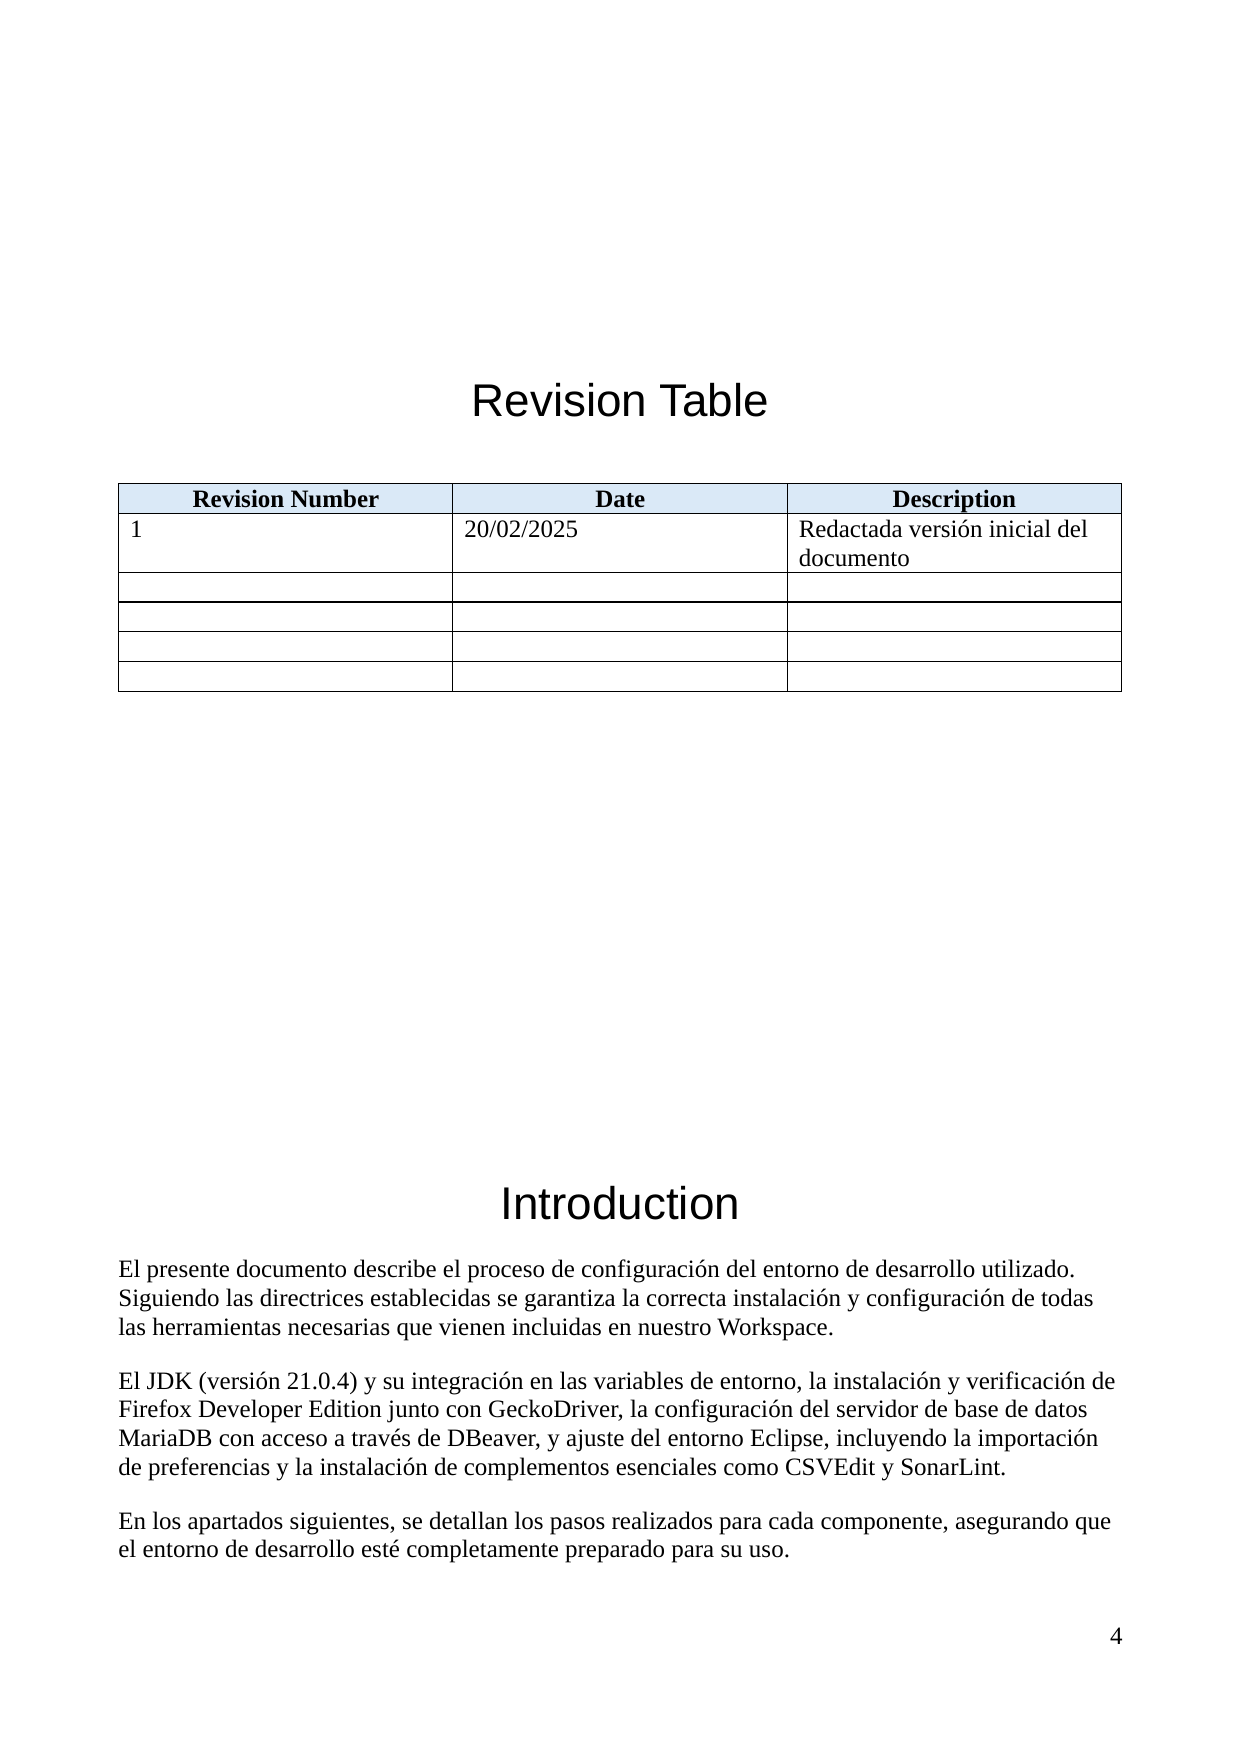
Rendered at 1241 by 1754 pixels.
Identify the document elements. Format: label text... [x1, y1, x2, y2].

table_cell [119, 632, 452, 661]
table_header Date [453, 484, 787, 513]
table_cell [788, 632, 1121, 661]
table_cell [788, 573, 1121, 601]
table_cell [453, 573, 787, 601]
text El presente documento describe el proceso de configuración del entorno de desarrollo utilizado. Siguiendo las directrices establecidas se garantiza la correcta instalación y configuración de todas las herramientas necesarias que vienen incluidas en nuestro Workspace. [118, 1254, 1122, 1341]
table_cell [453, 632, 787, 661]
table_cell 1 [119, 514, 452, 572]
text El JDK (versión 21.0.4) y su integración en las variables de entorno, la instalación y verificación de Firefox Developer Edition junto con GeckoDriver, la configuración del servidor de base de datos MariaDB con acceso a través de DBeaver, y ajuste del entorno Eclipse, incluyendo la importación de preferencias y la instalación de complementos esenciales como CSVEdit y SonarLint. [118, 1366, 1122, 1481]
text Introduction [118, 1177, 1122, 1229]
table_cell [453, 662, 787, 691]
table_cell [119, 603, 452, 631]
text En los apartados siguientes, se detallan los pasos realizados para cada componente, asegurando que el entorno de desarrollo esté completamente preparado para su uso. [118, 1506, 1122, 1563]
table_cell 20/02/2025 [453, 514, 787, 572]
table_cell Redactada versión inicial del documento [788, 514, 1121, 572]
table_header Revision Number [119, 484, 452, 513]
table_header Description [788, 484, 1121, 513]
table_cell [119, 662, 452, 691]
text Revision Table [118, 373, 1122, 426]
table_cell [119, 573, 452, 601]
table_cell [453, 603, 787, 631]
table_cell [788, 603, 1121, 631]
table_cell [788, 662, 1121, 691]
